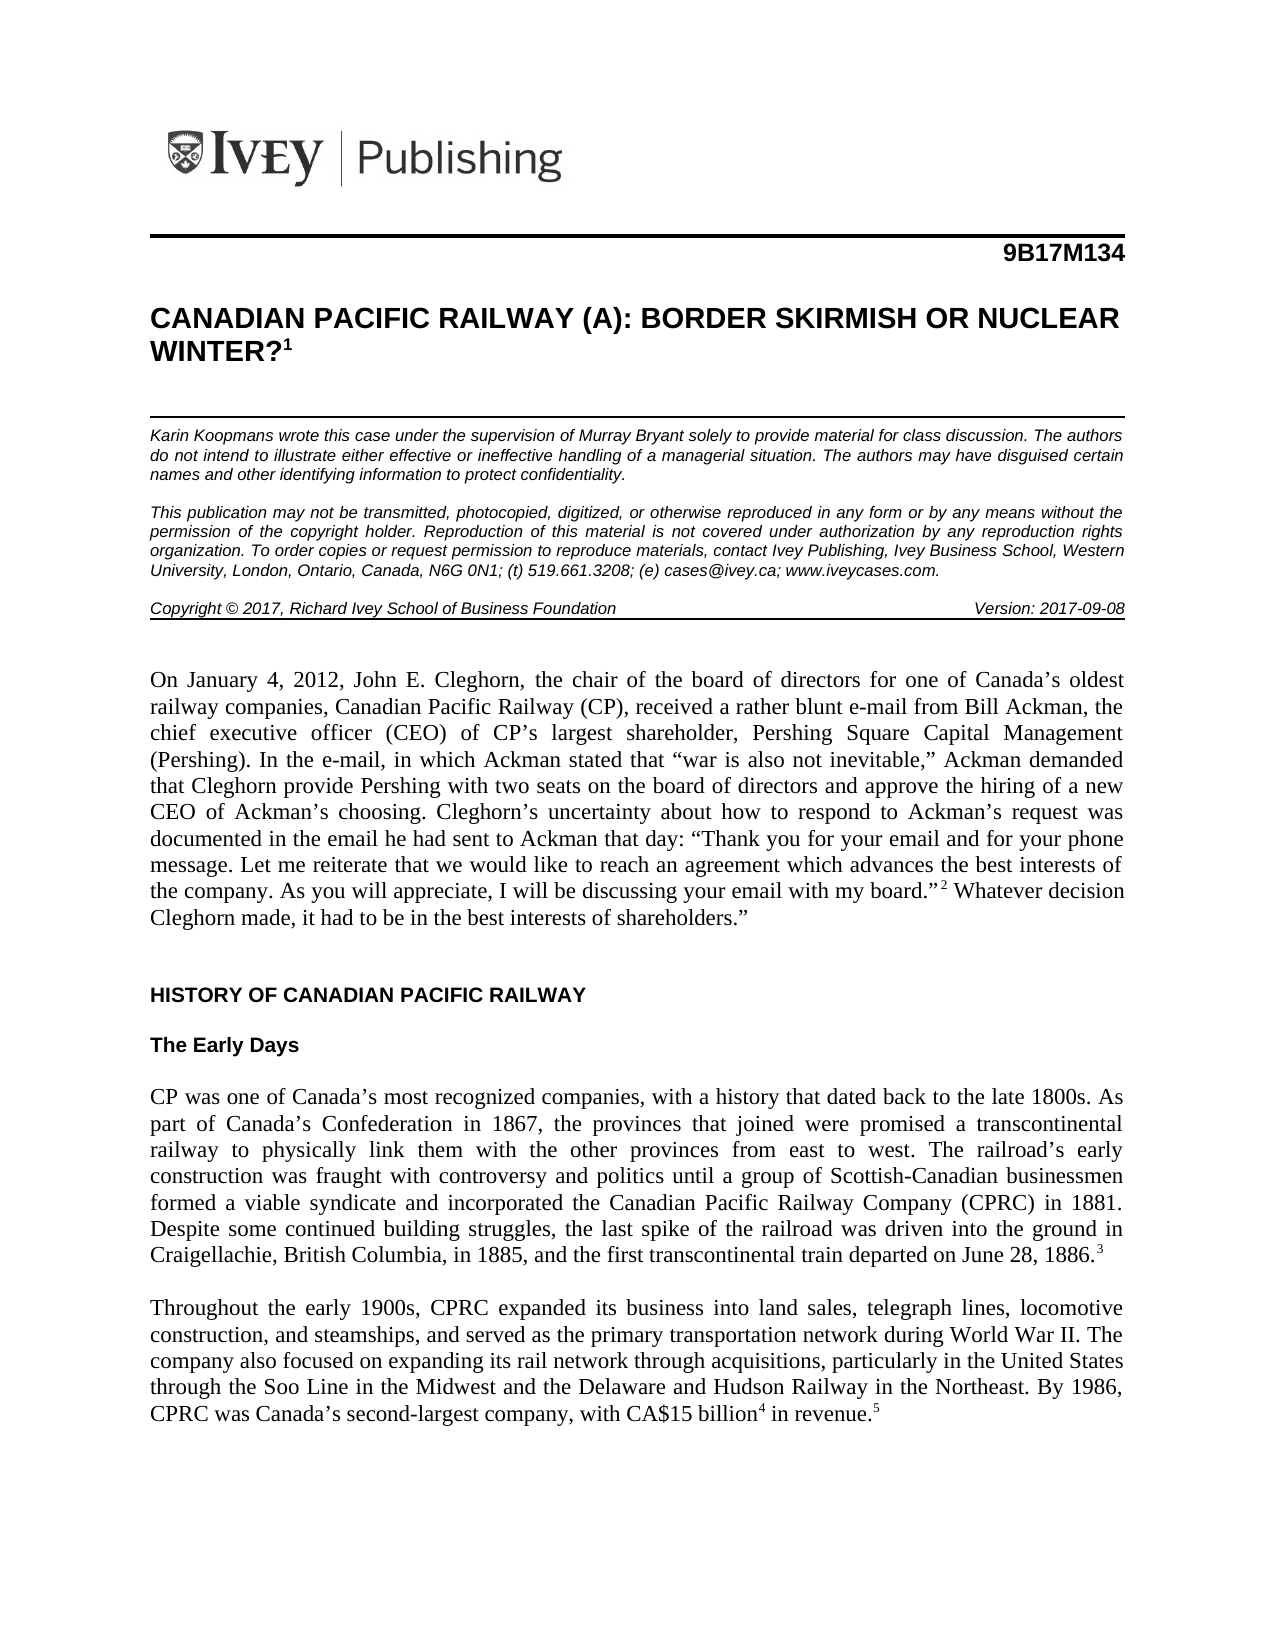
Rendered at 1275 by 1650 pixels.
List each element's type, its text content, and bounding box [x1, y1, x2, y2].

text This publication may not be transmitted, photocopied, digitized, or otherwise reproduced in any form or by any means without the permission of the copyright holder. Reproduction of this material is not covered under authorization by any reproduction rights organization. To order copies or request permission to reproduce materials, contact Ivey Publishing, Ivey Business School, Western University, London, Ontario, Canada, N6G 0N1; (t) 519.661.3208; (e) cases@ivey.ca; www.iveycases.com. [150, 503, 1125, 579]
text Copyright © 2017, Richard Ivey School of Business Foundation Version: 2017-09-08 [150, 599, 1125, 618]
text HISTORY OF CANADIAN PACIFIC RAILWAY [150, 983, 1125, 1007]
text CP was one of Canada’s most recognized companies, with a history that dated back to the late 1800s. As part of Canada’s Confederation in 1867, the provinces that joined were promised a transcontinental railway to physically link them with the other provinces from east to west. The railroad’s early construction was fraught with controversy and politics until a group of Scottish-Canadian businessmen formed a viable syndicate and incorporated the Canadian Pacific Railway Company (CPRC) in 1881. Despite some continued building struggles, the last spike of the railroad was driven into the ground in Craigellachie, British Columbia, in 1885, and the first transcontinental train departed on June 28, 1886. [150, 1083, 1125, 1268]
text 9B17M134 [150, 238, 1125, 267]
text Karin Koopmans wrote this case under the supervision of Murray Bryant solely to provide material for class discussion. The authors do not intend to illustrate either effective or ineffective handling of a managerial situation. The authors may have disguised certain names and other identifying information to protect confidentiality. [150, 418, 1125, 484]
text Throughout the early 1900s, CPRC expanded its business into land sales, telegraph lines, locomotive construction, and steamships, and served as the primary transportation network during World War II. The company also focused on expanding its rail network through acquisitions, particularly in the United States through the Soo Line in the Midwest and the Delaware and Hudson Railway in the Northeast. By 1986, CPRC was Canada’s second-largest company, with CA$15 billion in revenue. [150, 1294, 1125, 1426]
text On January 4, 2012, John E. Cleghorn, the chair of the board of directors for one of Canada’s oldest railway companies, Canadian Pacific Railway (CP), received a rather blunt e-mail from Bill Ackman, the chief executive officer (CEO) of CP’s largest shareholder, Pershing Square Capital Management (Pershing). In the e-mail, in which Ackman stated that “war is also not inevitable,” Ackman demanded that Cleghorn provide Pershing with two seats on the board of directors and approve the hiring of a new CEO of Ackman’s choosing. Cleghorn’s uncertainty about how to respond to Ackman’s request was documented in the email he had sent to Ackman that day: “Thank you for your email and for your phone message. Let me reiterate that we would like to reach an agreement which advances the best interests of the company. As you will appreciate, I will be discussing your email with my board.” Whatever decision Cleghorn made, it had to be in the best interests of shareholders.” [150, 667, 1125, 930]
text The Early Days [150, 1033, 1125, 1057]
title canadian pacific railway (a): border skirmish or nuclear winter? [150, 301, 1125, 368]
